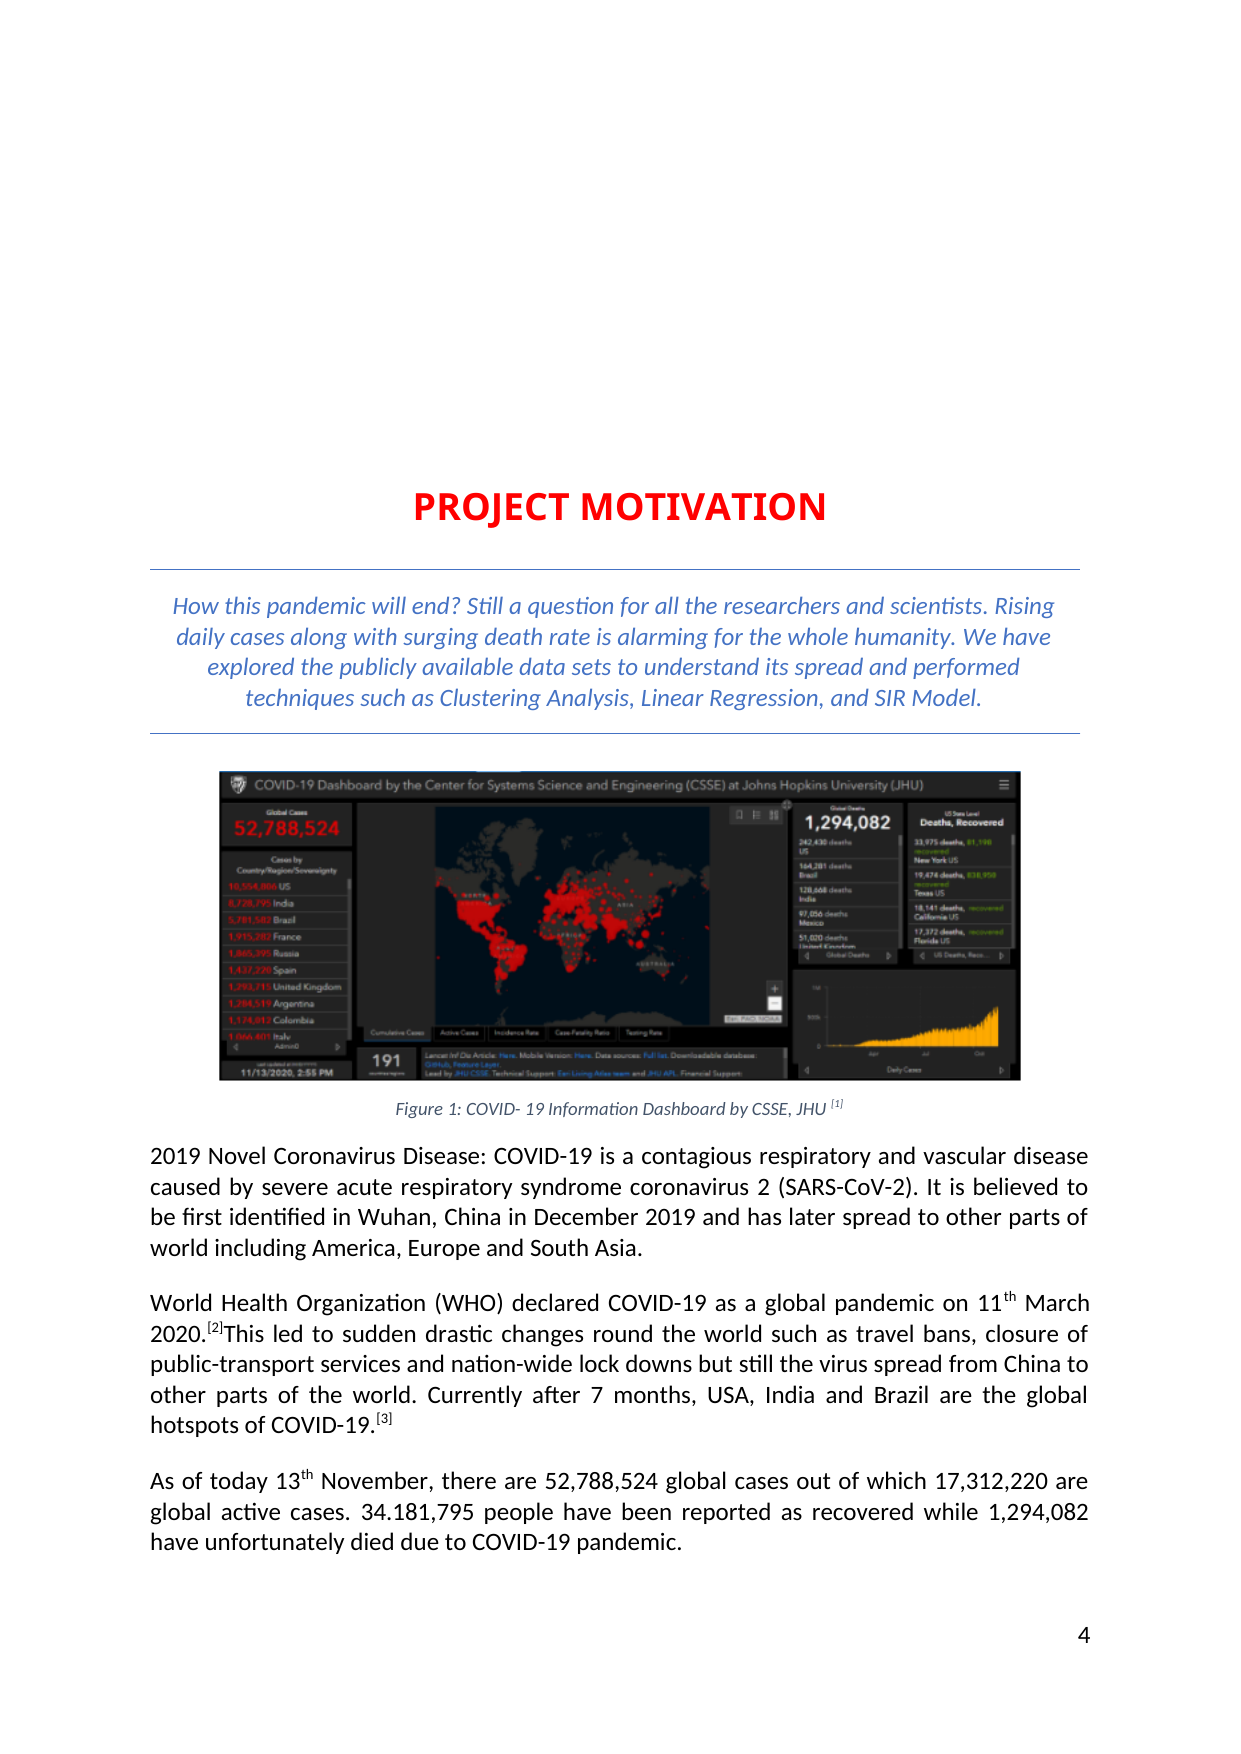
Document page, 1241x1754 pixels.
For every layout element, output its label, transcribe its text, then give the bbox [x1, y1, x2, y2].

text As of today 13th November, there are 52,788,524 global cases out of which 17,312,220 are global active cases. 34.181,795 people have been reported as recovered while 1,294,082 have unfortunately died due to COVID-19 pandemic. [150, 1465, 1090, 1557]
text 2019 Novel Coronavirus Disease: COVID-19 is a contagious respiratory and vascular disease caused by severe acute respiratory syndrome coronavirus 2 (SARS-CoV-2). It is believed to be first identified in Wuhan, China in December 2019 and has later spread to other parts of world including America, Europe and South Asia. [150, 1140, 1090, 1262]
text Figure 1: COVID- 19 Information Dashboard by CSSE, JHU [1] [150, 772, 1090, 1119]
subtitle PROJECT MOTIVATION [150, 480, 1090, 531]
text World Health Organization (WHO) declared COVID-19 as a global pandemic on 11th March 2020.[2]This led to sudden drastic changes round the world such as travel bans, closure of public-transport services and nation-wide lock downs but still the virus spread from China to other parts of the world. Currently after 7 months, USA, India and Brazil are the global hotspots of COVID-19.[3] [150, 1287, 1090, 1440]
text How this pandemic will end? Still a question for all the researchers and scientists. Rising daily cases along with surging death rate is alarming for the whole humanity. We have explored the publicly available data sets to understand its spread and performed techniques such as Clustering Analysis, Linear Regression, and SIR Model. [150, 570, 1080, 733]
